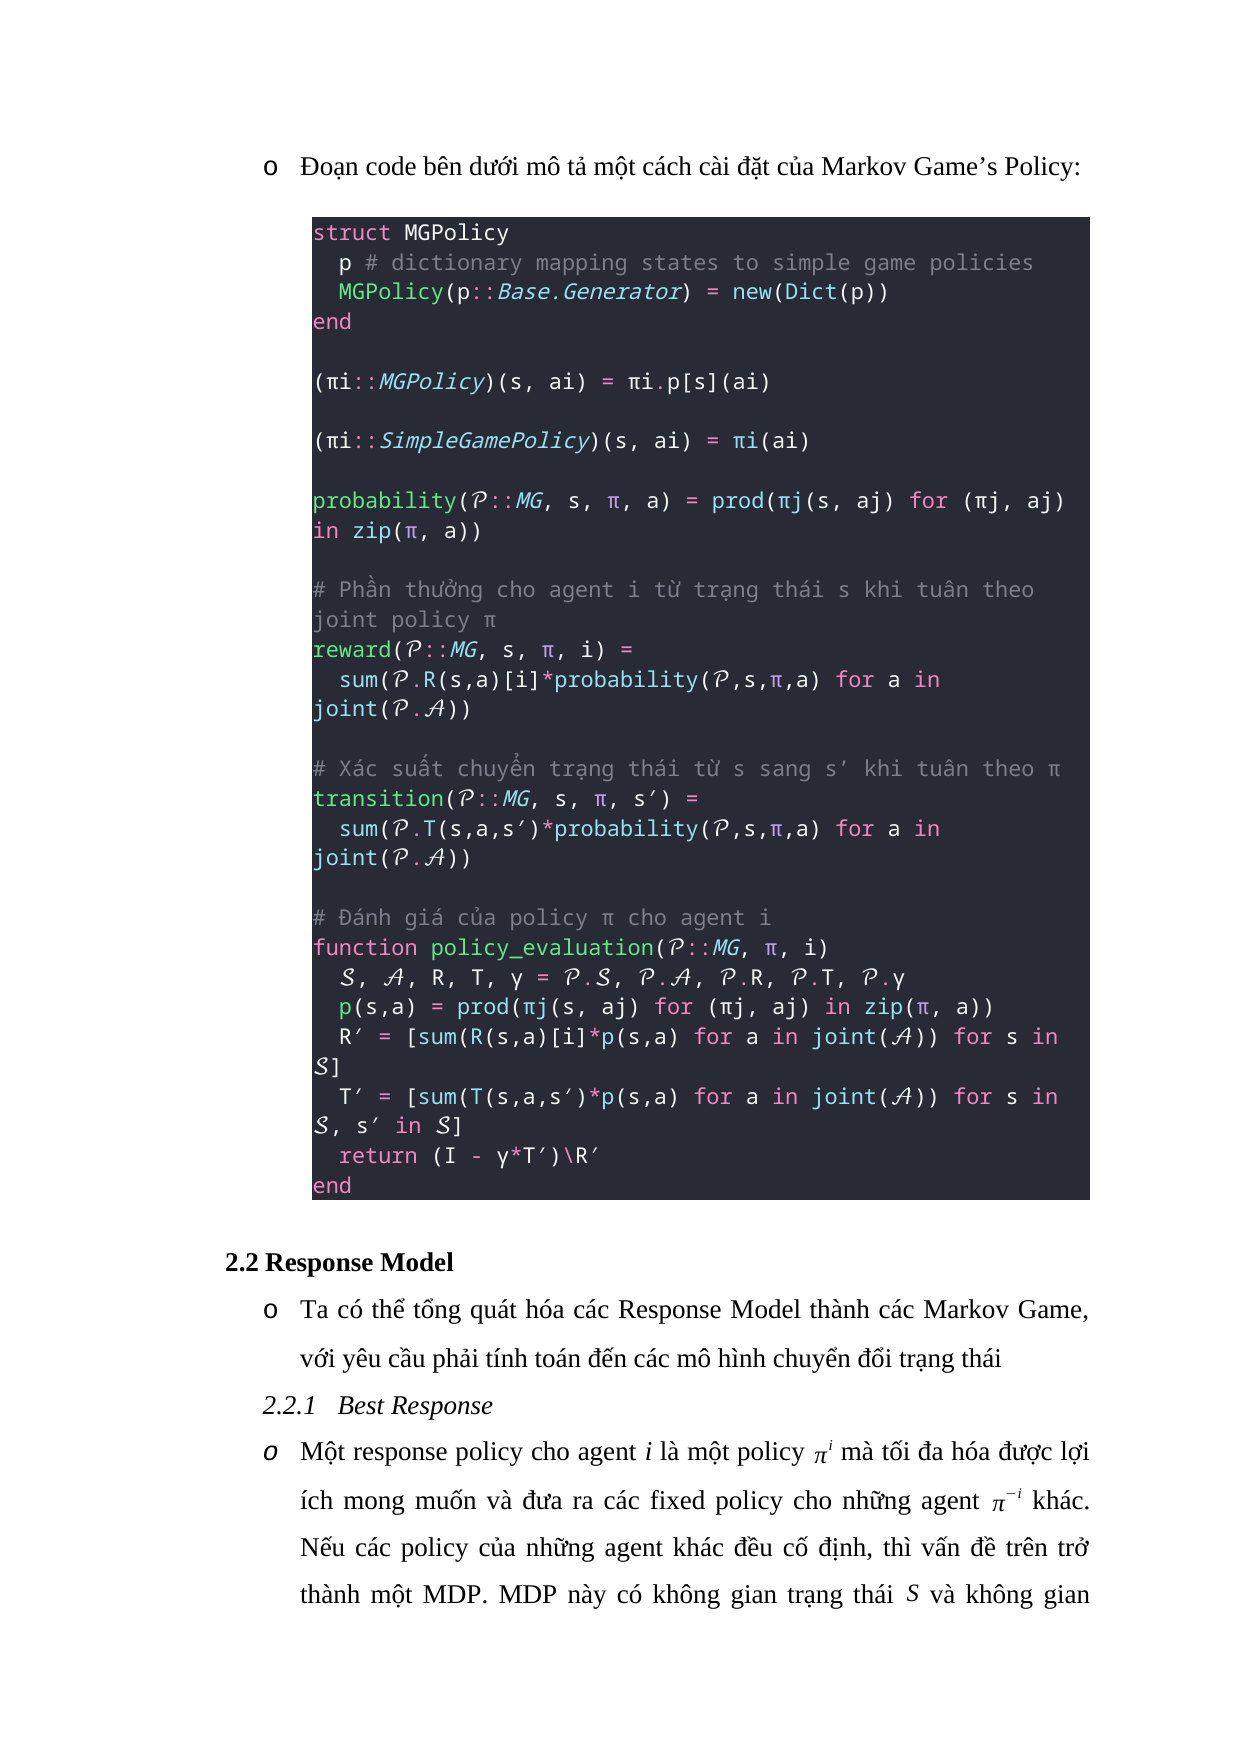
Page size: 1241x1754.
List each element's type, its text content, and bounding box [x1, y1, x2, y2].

list Response Model [225, 1247, 1090, 1278]
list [262, 1436, 1090, 1609]
text end [312, 306, 1090, 336]
text return (I - γ*T′)\R′ [312, 1140, 1090, 1170]
text # Phần thưởng cho agent i từ trạng thái s khi tuân theo joint policy π [312, 574, 1090, 634]
text p # dictionary mapping states to simple game policies [312, 247, 1090, 276]
text p(s,a) = prod(πj(s, aj) for (πj, aj) in zip(π, a)) [312, 991, 1090, 1021]
list Đoạn code bên dưới mô tả một cách cài đặt của Markov Game’s Policy: [262, 150, 1090, 183]
text transition(𝒫::MG, s, π, s′) = [312, 783, 1090, 813]
text # Đánh giá của policy π cho agent i [312, 902, 1090, 932]
list Ta có thể tổng quát hóa các Response Model thành các Markov Game, với yêu cầu phải tính toán đến các mô hình chuyển đổi trạng thái [262, 1293, 1090, 1373]
text MGPolicy(p::Base.Generator) = new(Dict(p)) [312, 276, 1090, 306]
text # Xác suất chuyển trạng thái từ s sang s’ khi tuân theo π [312, 753, 1090, 783]
text (πi::SimpleGamePolicy)(s, ai) = πi(ai) [312, 425, 1090, 455]
text (πi::MGPolicy)(s, ai) = πi.p[s](ai) [312, 366, 1090, 396]
text probability(𝒫::MG, s, π, a) = prod(πj(s, aj) for (πj, aj) in zip(π, a)) [312, 485, 1090, 544]
text T′ = [sum(T(s,a,s′)*p(s,a) for a in joint(𝒜)) for s in 𝒮, s′ in 𝒮] [312, 1081, 1090, 1140]
text function policy_evaluation(𝒫::MG, π, i) [312, 932, 1090, 962]
list Best Response [262, 1389, 1090, 1420]
text sum(𝒫.T(s,a,s′)*probability(𝒫,s,π,a) for a in joint(𝒫.𝒜)) [312, 813, 1090, 872]
text 𝒮, 𝒜, R, T, γ = 𝒫.𝒮, 𝒫.𝒜, 𝒫.R, 𝒫.T, 𝒫.γ [312, 962, 1090, 991]
text struct MGPolicy [312, 217, 1090, 247]
text end [312, 1170, 1090, 1200]
text reward(𝒫::MG, s, π, i) = [312, 634, 1090, 664]
text R′ = [sum(R(s,a)[i]*p(s,a) for a in joint(𝒜)) for s in 𝒮] [312, 1021, 1090, 1081]
text sum(𝒫.R(s,a)[i]*probability(𝒫,s,π,a) for a in joint(𝒫.𝒜)) [312, 664, 1090, 723]
